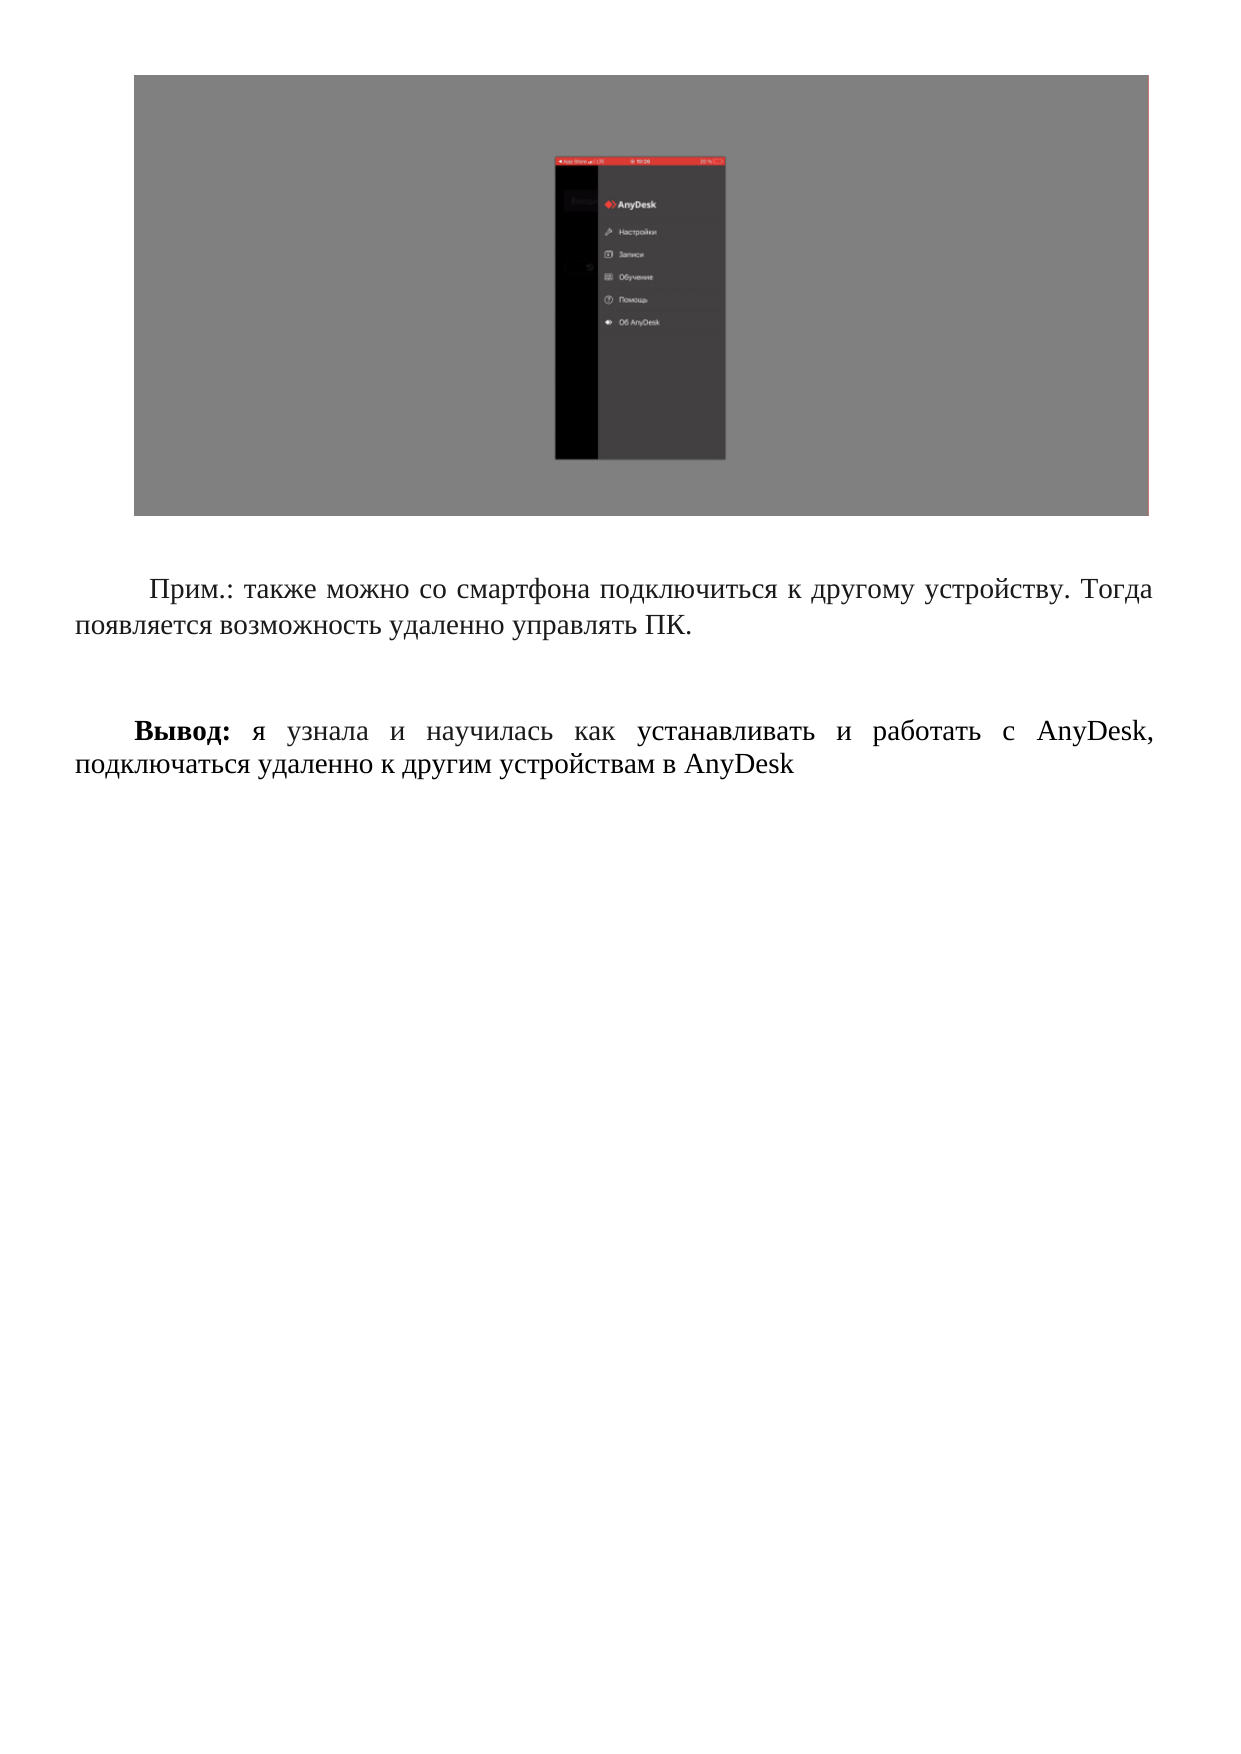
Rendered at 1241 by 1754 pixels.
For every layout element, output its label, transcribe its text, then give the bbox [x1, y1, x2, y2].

text Прим.: также можно со смартфона подключиться к другому устройству. Тогда появляется возможность удаленно управлять ПК. [75, 571, 1154, 641]
picture [134, 75, 1150, 516]
list Вывод: я узнала и научилась как устанавливать и работать с AnyDesk, подключаться удаленно к другим устройствам в AnyDesk [75, 713, 1154, 780]
